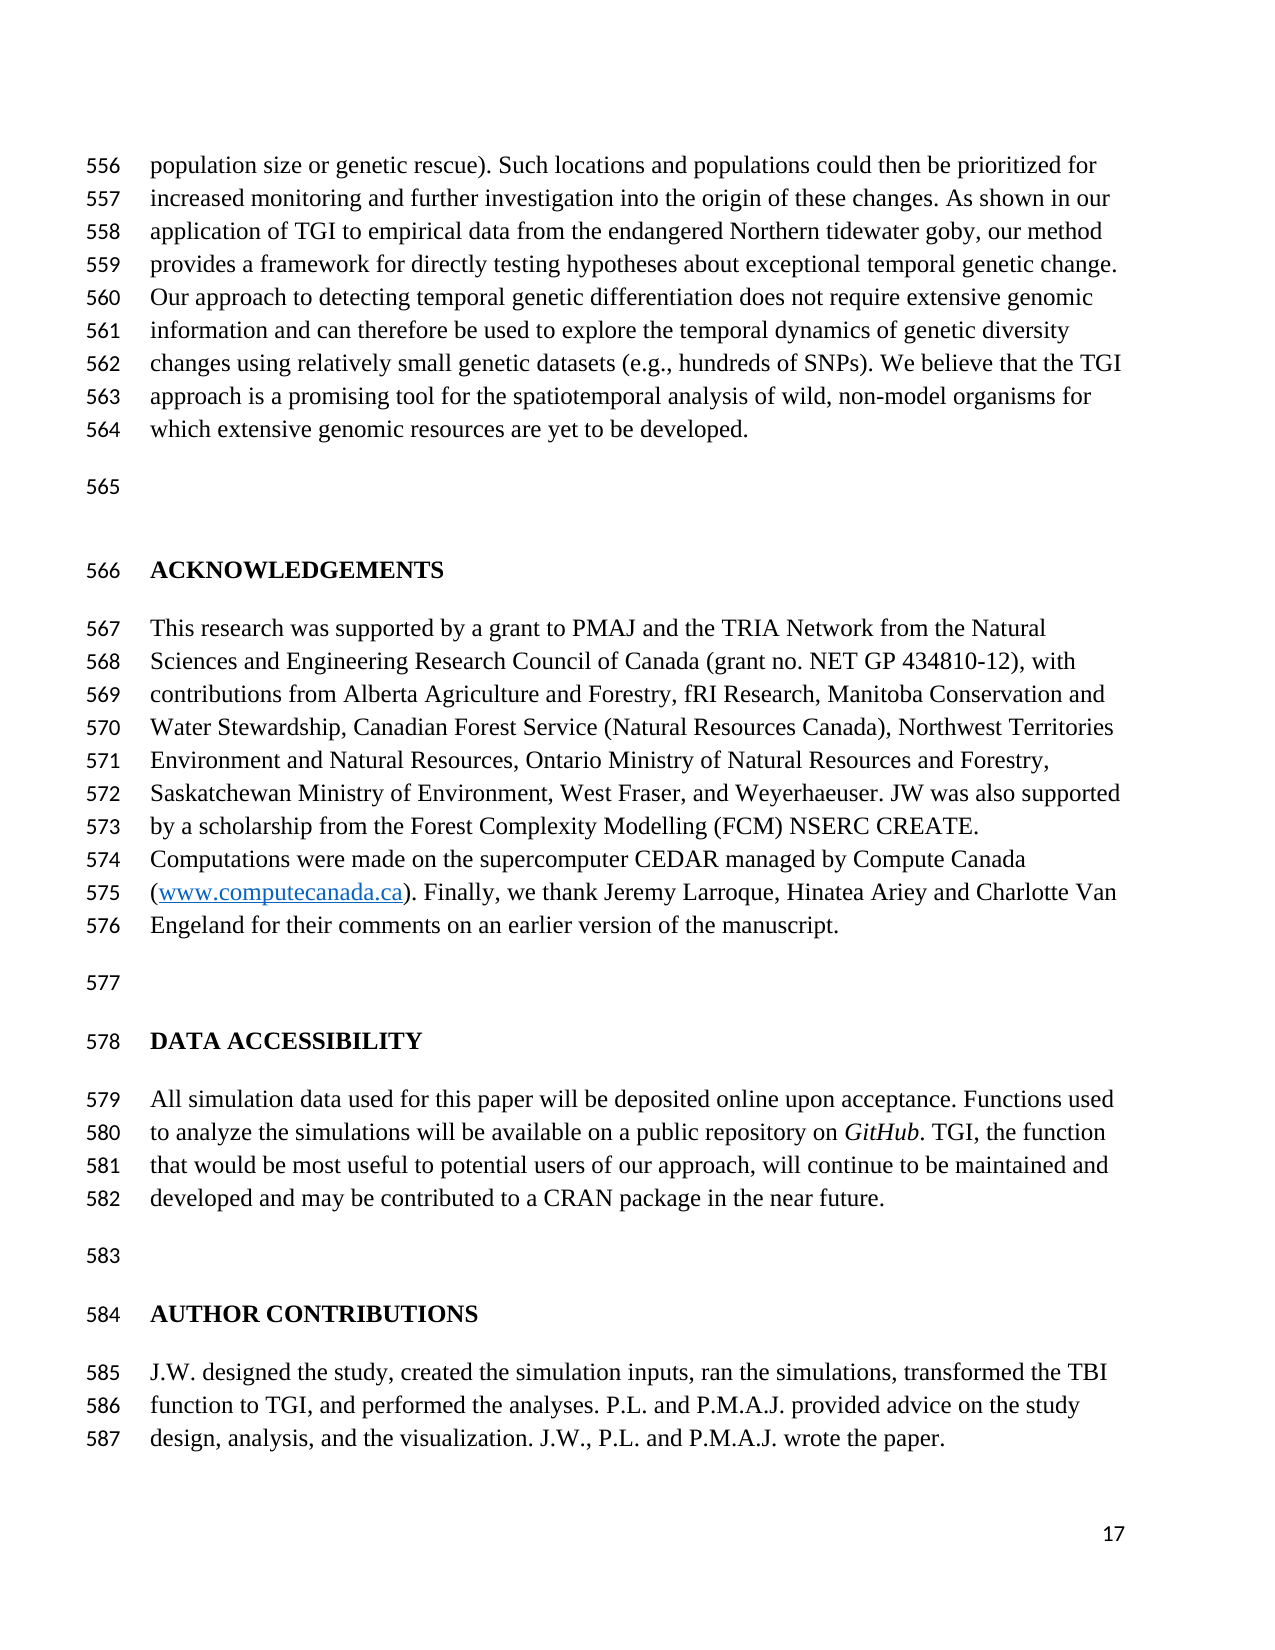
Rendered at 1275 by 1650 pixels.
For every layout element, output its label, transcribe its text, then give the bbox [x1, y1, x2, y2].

text AUTHOR CONTRIBUTIONS [150, 1299, 1125, 1328]
text ACKNOWLEDGEMENTS [150, 555, 1125, 583]
text All simulation data used for this paper will be deposited online upon acceptance. Functions used to analyze the simulations will be available on a public repository on GitHub. TGI, the function that would be most useful to potential users of our approach, will continue to be maintained and developed and may be contributed to a CRAN package in the near future. [150, 1084, 1125, 1212]
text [150, 150, 1125, 443]
text This research was supported by a grant to PMAJ and the TRIA Network from the Natural Sciences and Engineering Research Council of Canada (grant no. NET GP 434810-12), with contributions from Alberta Agriculture and Forestry, fRI Research, Manitoba Conservation and Water Stewardship, Canadian Forest Service (Natural Resources Canada), Northwest Territories Environment and Natural Resources, Ontario Ministry of Natural Resources and Forestry, Saskatchewan Ministry of Environment, West Fraser, and Weyerhaeuser. JW was also supported by a scholarship from the Forest Complexity Modelling (FCM) NSERC CREATE. Computations were made on the supercomputer CEDAR managed by Compute Canada (www.computecanada.ca). Finally, we thank Jeremy Larroque, Hinatea Ariey and Charlotte Van Engeland for their comments on an earlier version of the manuscript. [150, 613, 1125, 939]
text DATA ACCESSIBILITY [150, 1026, 1125, 1055]
text J.W. designed the study, created the simulation inputs, ran the simulations, transformed the TBI function to TGI, and performed the analyses. P.L. and P.M.A.J. provided advice on the study design, analysis, and the visualization. J.W., P.L. and P.M.A.J. wrote the paper. [150, 1357, 1125, 1452]
